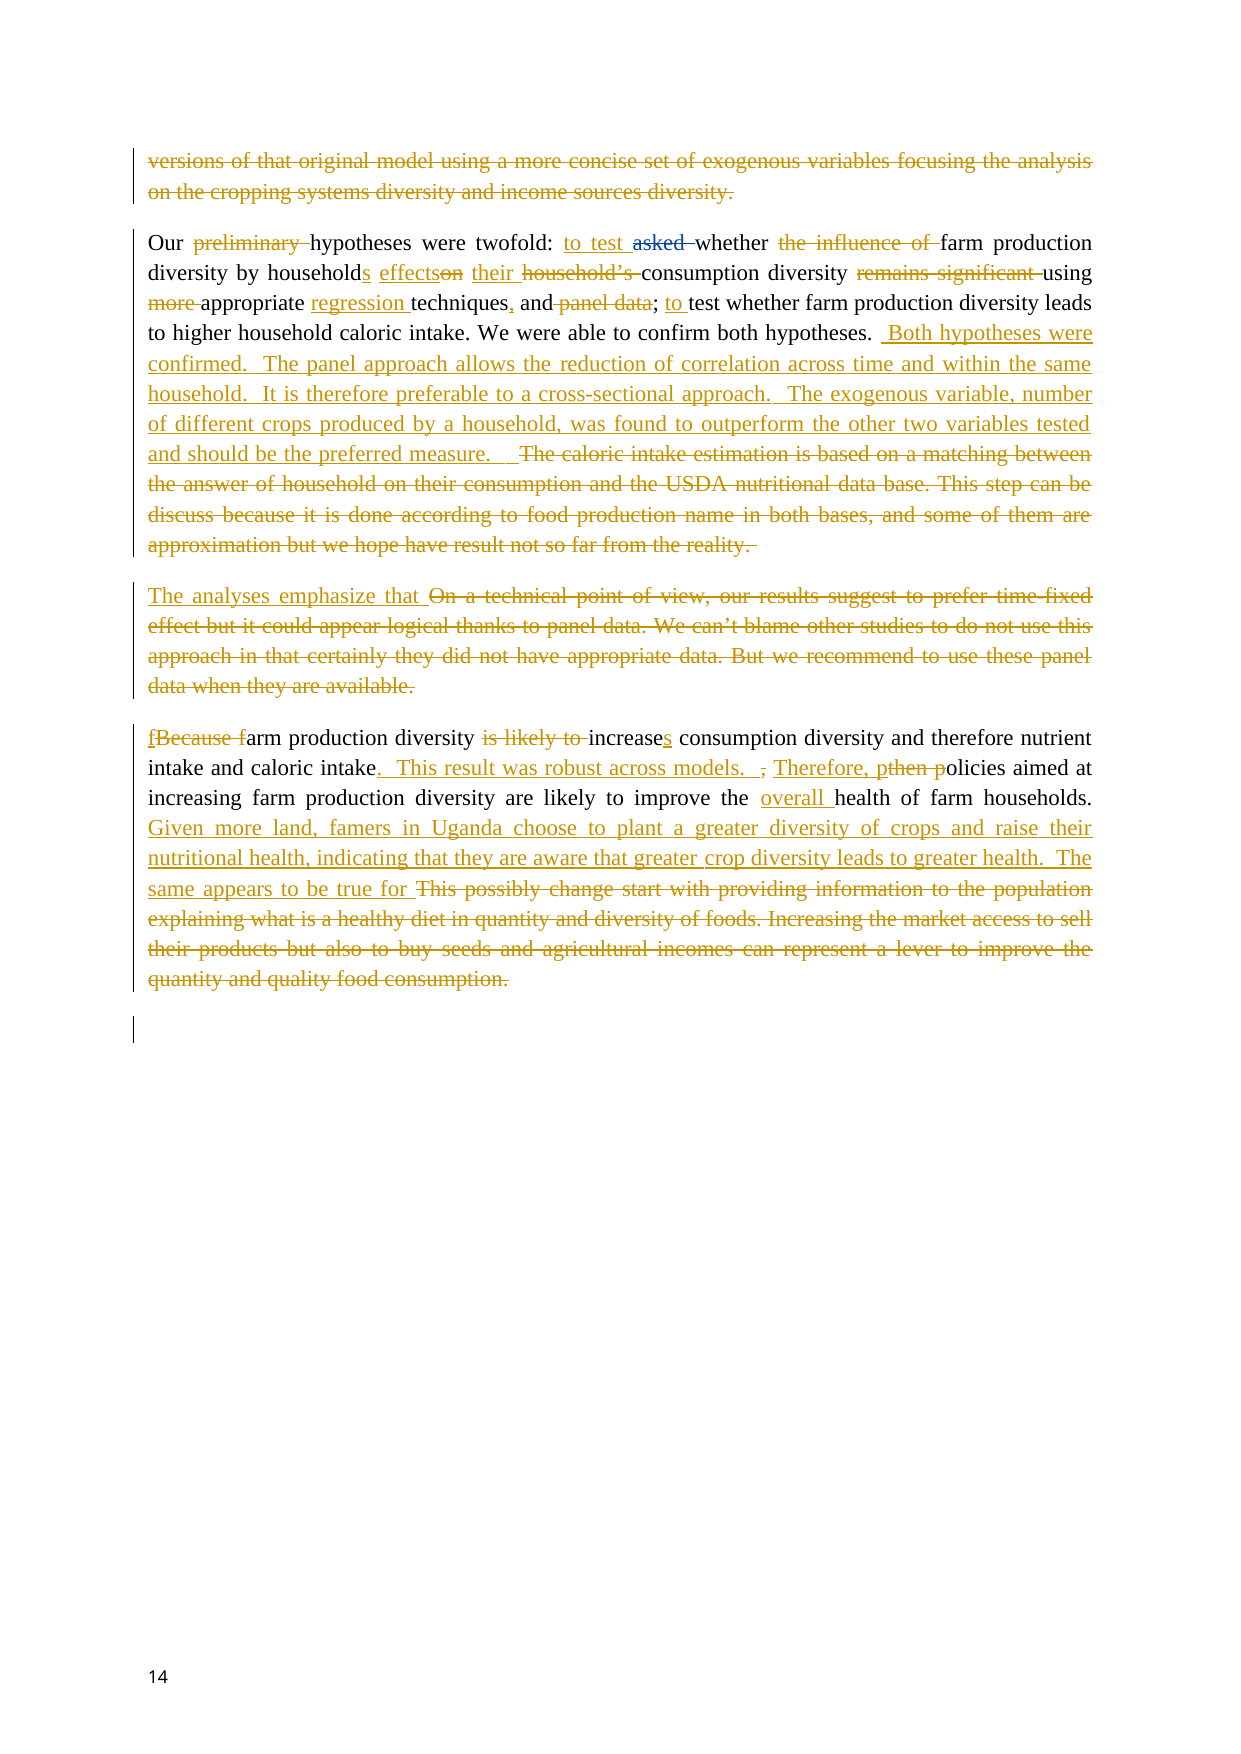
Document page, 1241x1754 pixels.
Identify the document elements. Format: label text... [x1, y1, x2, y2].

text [148, 163, 1093, 204]
text arm production diversity increase consumption diversity and therefore nutrient intake and caloric intake olicies aimed at increasing farm production diversity are likely to improve the health of farm households. [148, 838, 1093, 919]
text arm production diversity increase consumption diversity and therefore nutrient intake and caloric intake olicies aimed at increasing farm production diversity are likely to improve the health of farm households. [148, 951, 1093, 992]
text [148, 148, 1093, 162]
text Our hypotheses were twofold: whether farm production diversity by household consumption diversity using appropriate techniques and; test whether farm production diversity leads to higher household caloric intake. We were able to confirm both hypotheses. [148, 404, 1093, 557]
text arm production diversity increase consumption diversity and therefore nutrient intake and caloric intake olicies aimed at increasing farm production diversity are likely to improve the health of farm households. [148, 920, 1093, 949]
text Our hypotheses were twofold: whether farm production diversity by household consumption diversity using appropriate techniques and; test whether farm production diversity leads to higher household caloric intake. We were able to confirm both hypotheses. [148, 229, 1093, 403]
text arm production diversity increase consumption diversity and therefore nutrient intake and caloric intake olicies aimed at increasing farm production diversity are likely to improve the health of farm households. [148, 724, 1093, 837]
